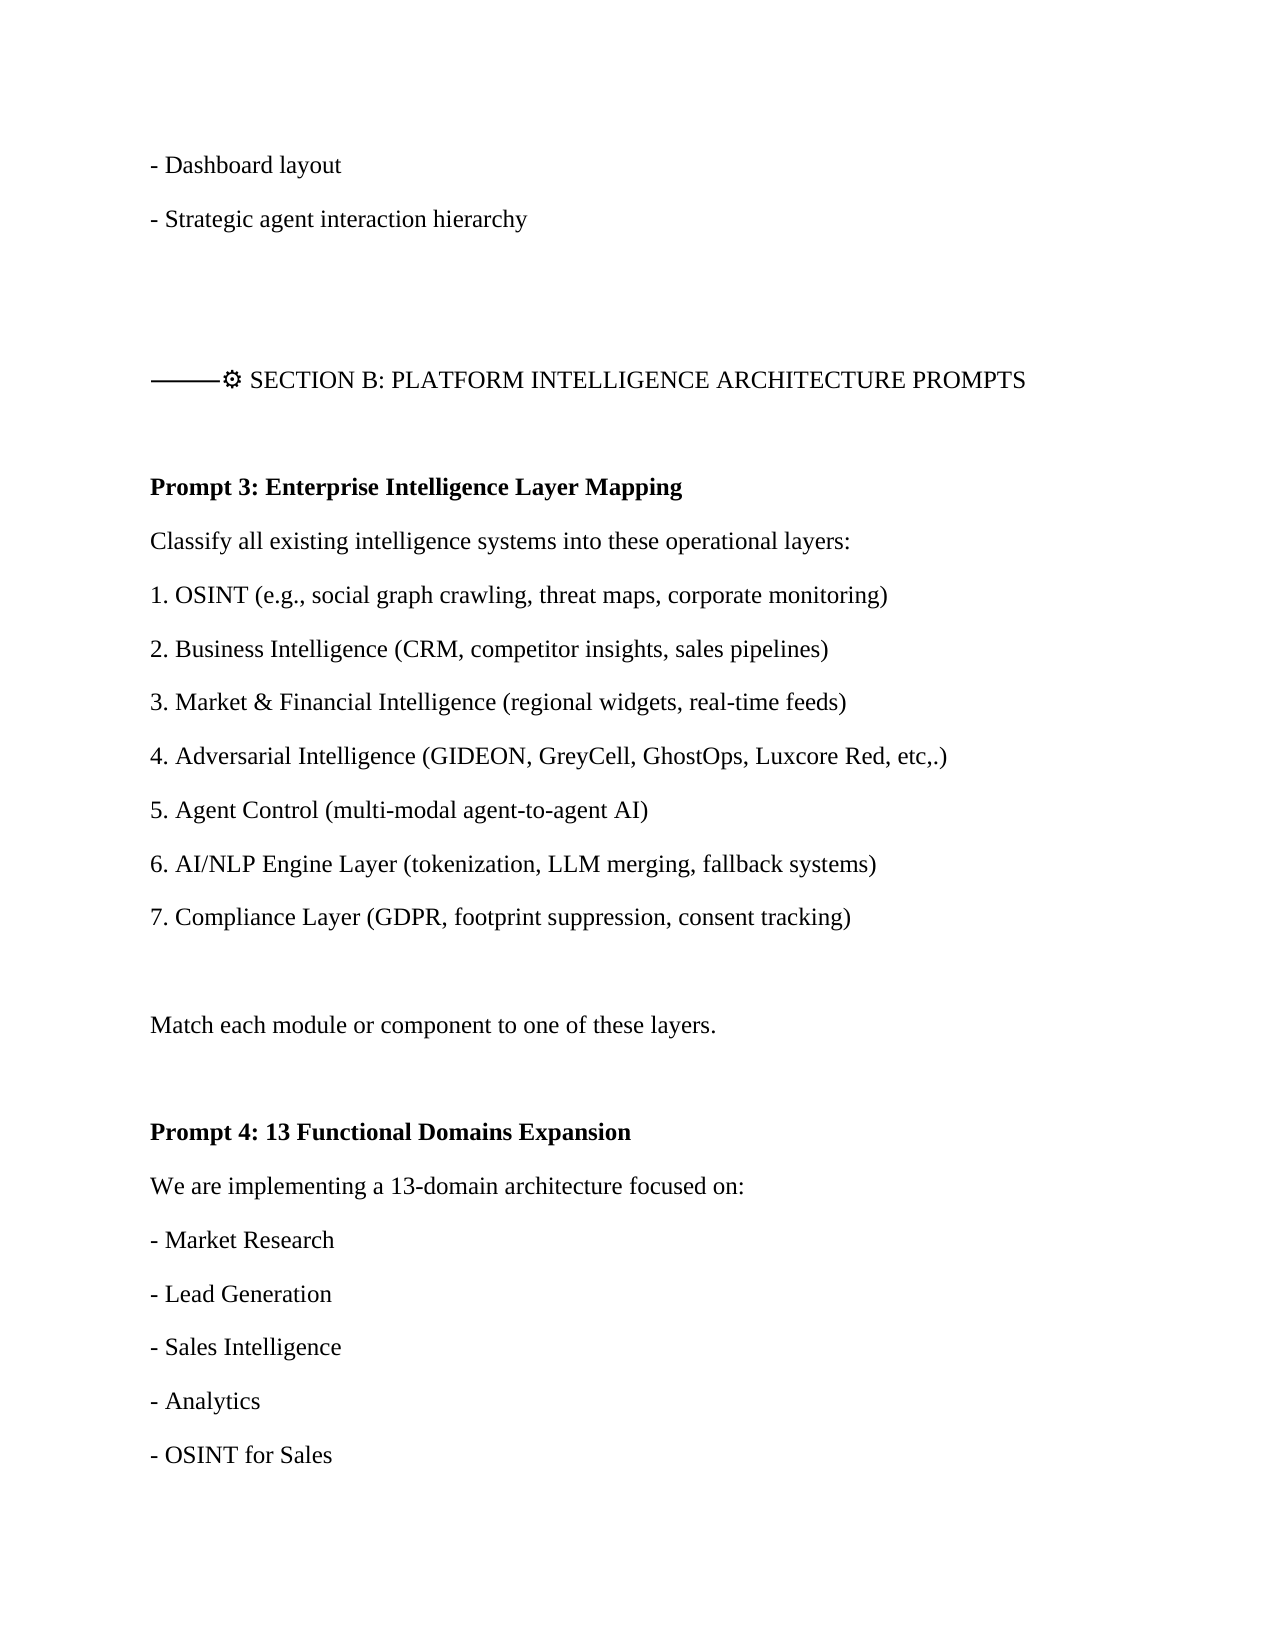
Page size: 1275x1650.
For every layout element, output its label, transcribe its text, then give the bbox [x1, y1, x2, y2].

text Classify all existing intelligence systems into these operational layers: [150, 526, 1125, 555]
text - Lead Generation [150, 1279, 1125, 1307]
text 1. OSINT (e.g., social graph crawling, threat maps, corporate monitoring) [150, 580, 1125, 609]
text 5. Agent Control (multi-modal agent-to-agent AI) [150, 795, 1125, 824]
text ⸻⚙️ SECTION B: PLATFORM INTELLIGENCE ARCHITECTURE PROMPTS [150, 365, 1125, 394]
text - Dashboard layout [150, 150, 1125, 179]
text 4. Adversarial Intelligence (GIDEON, GreyCell, GhostOps, Luxcore Red, etc,.) [150, 741, 1125, 770]
text - Strategic agent interaction hierarchy [150, 204, 1125, 232]
text - Sales Intelligence [150, 1332, 1125, 1361]
text 7. Compliance Layer (GDPR, footprint suppression, consent tracking) [150, 902, 1125, 931]
text 3. Market & Financial Intelligence (regional widgets, real-time feeds) [150, 687, 1125, 716]
text - Analytics [150, 1386, 1125, 1415]
text 6. AI/NLP Engine Layer (tokenization, LLM merging, fallback systems) [150, 849, 1125, 877]
text - Market Research [150, 1225, 1125, 1254]
text Match each module or component to one of these layers. [150, 1010, 1125, 1039]
text Prompt 3: Enterprise Intelligence Layer Mapping [150, 472, 1125, 501]
text We are implementing a 13-domain architecture focused on: [150, 1171, 1125, 1200]
text - OSINT for Sales [150, 1440, 1125, 1469]
text 2. Business Intelligence (CRM, competitor insights, sales pipelines) [150, 634, 1125, 662]
text Prompt 4: 13 Functional Domains Expansion [150, 1117, 1125, 1146]
